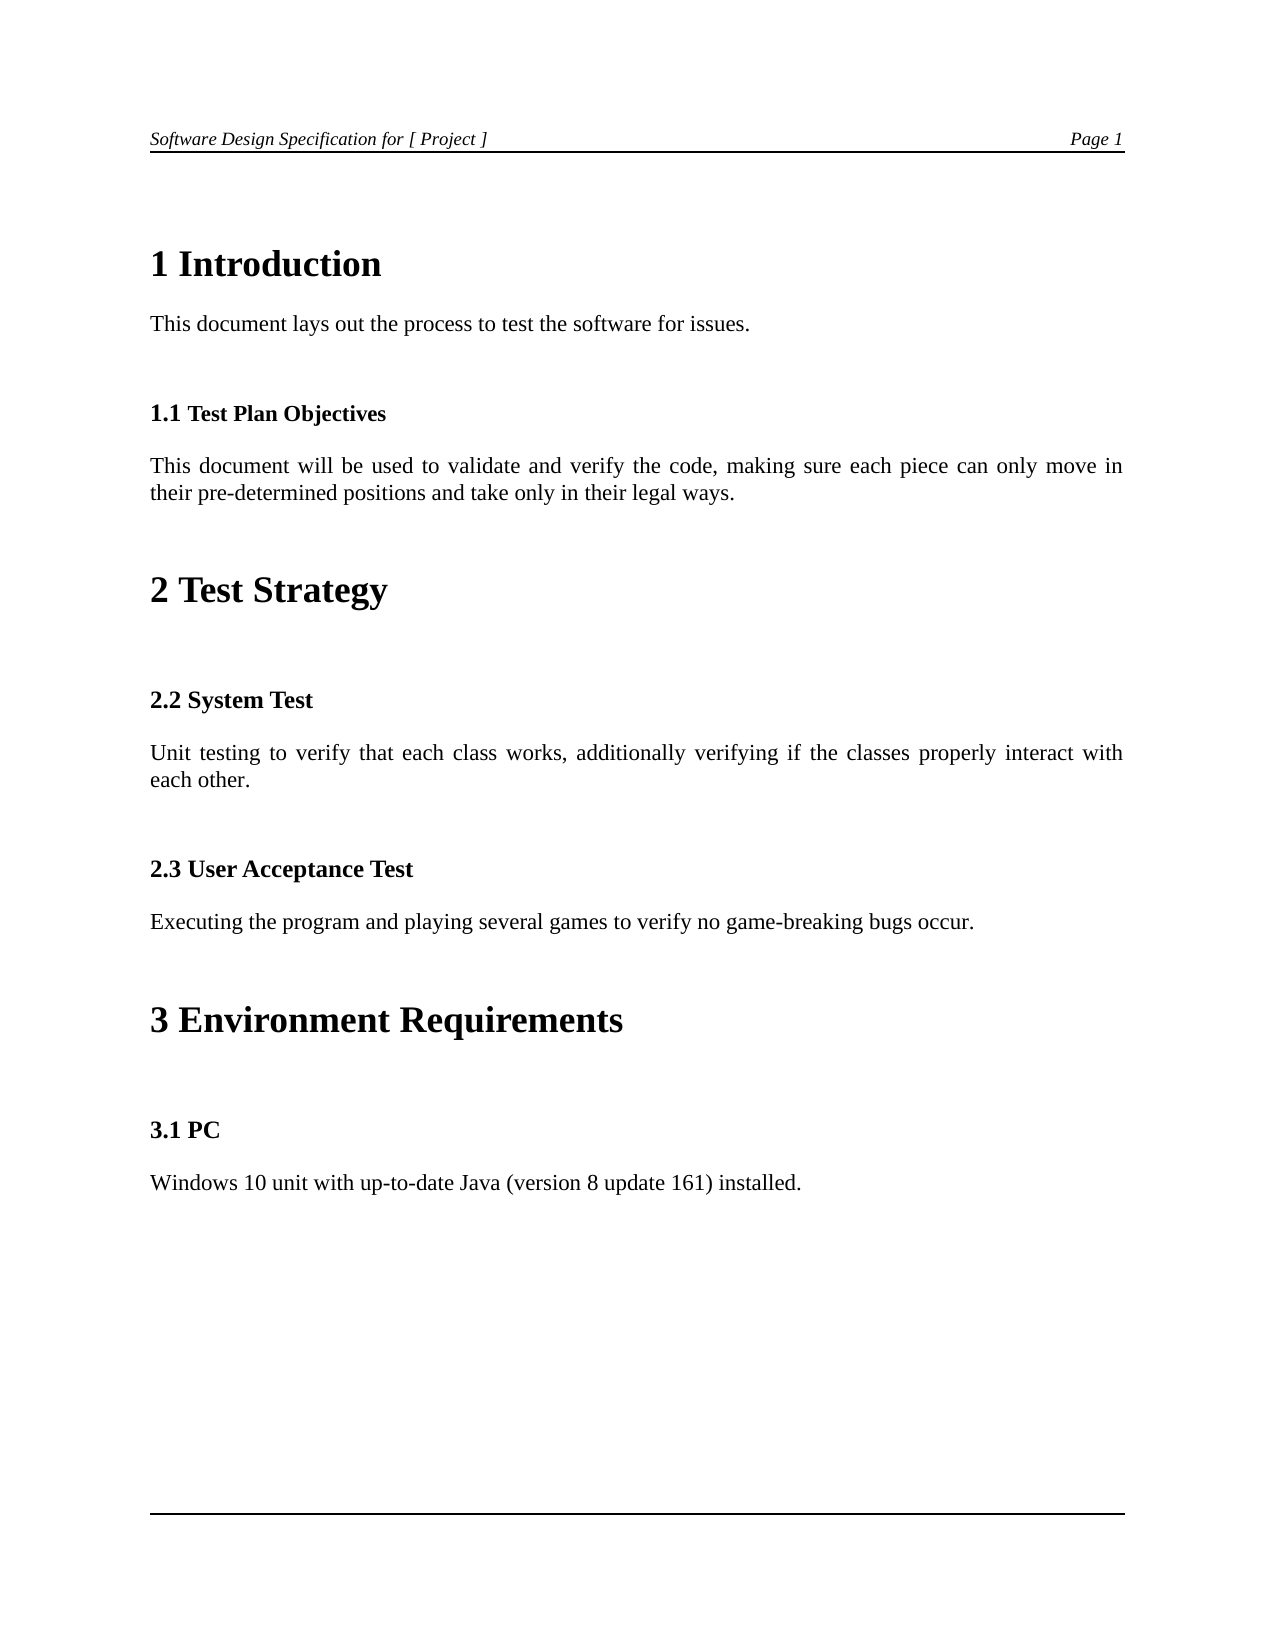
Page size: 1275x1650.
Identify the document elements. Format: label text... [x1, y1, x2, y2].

subtitle Environment Requirements [150, 997, 1125, 1040]
text Unit testing to verify that each class works, additionally verifying if the classes properly interact with each other. [150, 739, 1125, 792]
subtitle PC [150, 1115, 1125, 1144]
subtitle System Test [150, 686, 1125, 714]
text This document lays out the process to test the software for issues. [150, 310, 1125, 336]
subtitle Test Plan Objectives [150, 398, 1125, 427]
subtitle User Acceptance Test [150, 854, 1125, 883]
subtitle Test Strategy [150, 567, 1125, 611]
subtitle Introduction [150, 242, 1125, 285]
text Executing the program and playing several games to verify no game-breaking bugs occur. [150, 908, 1125, 935]
text This document will be used to validate and verify the code, making sure each piece can only move in their pre-determined positions and take only in their legal ways. [150, 452, 1125, 505]
text Windows 10 unit with up-to-date Java (version 8 update 161) installed. [150, 1169, 1125, 1195]
